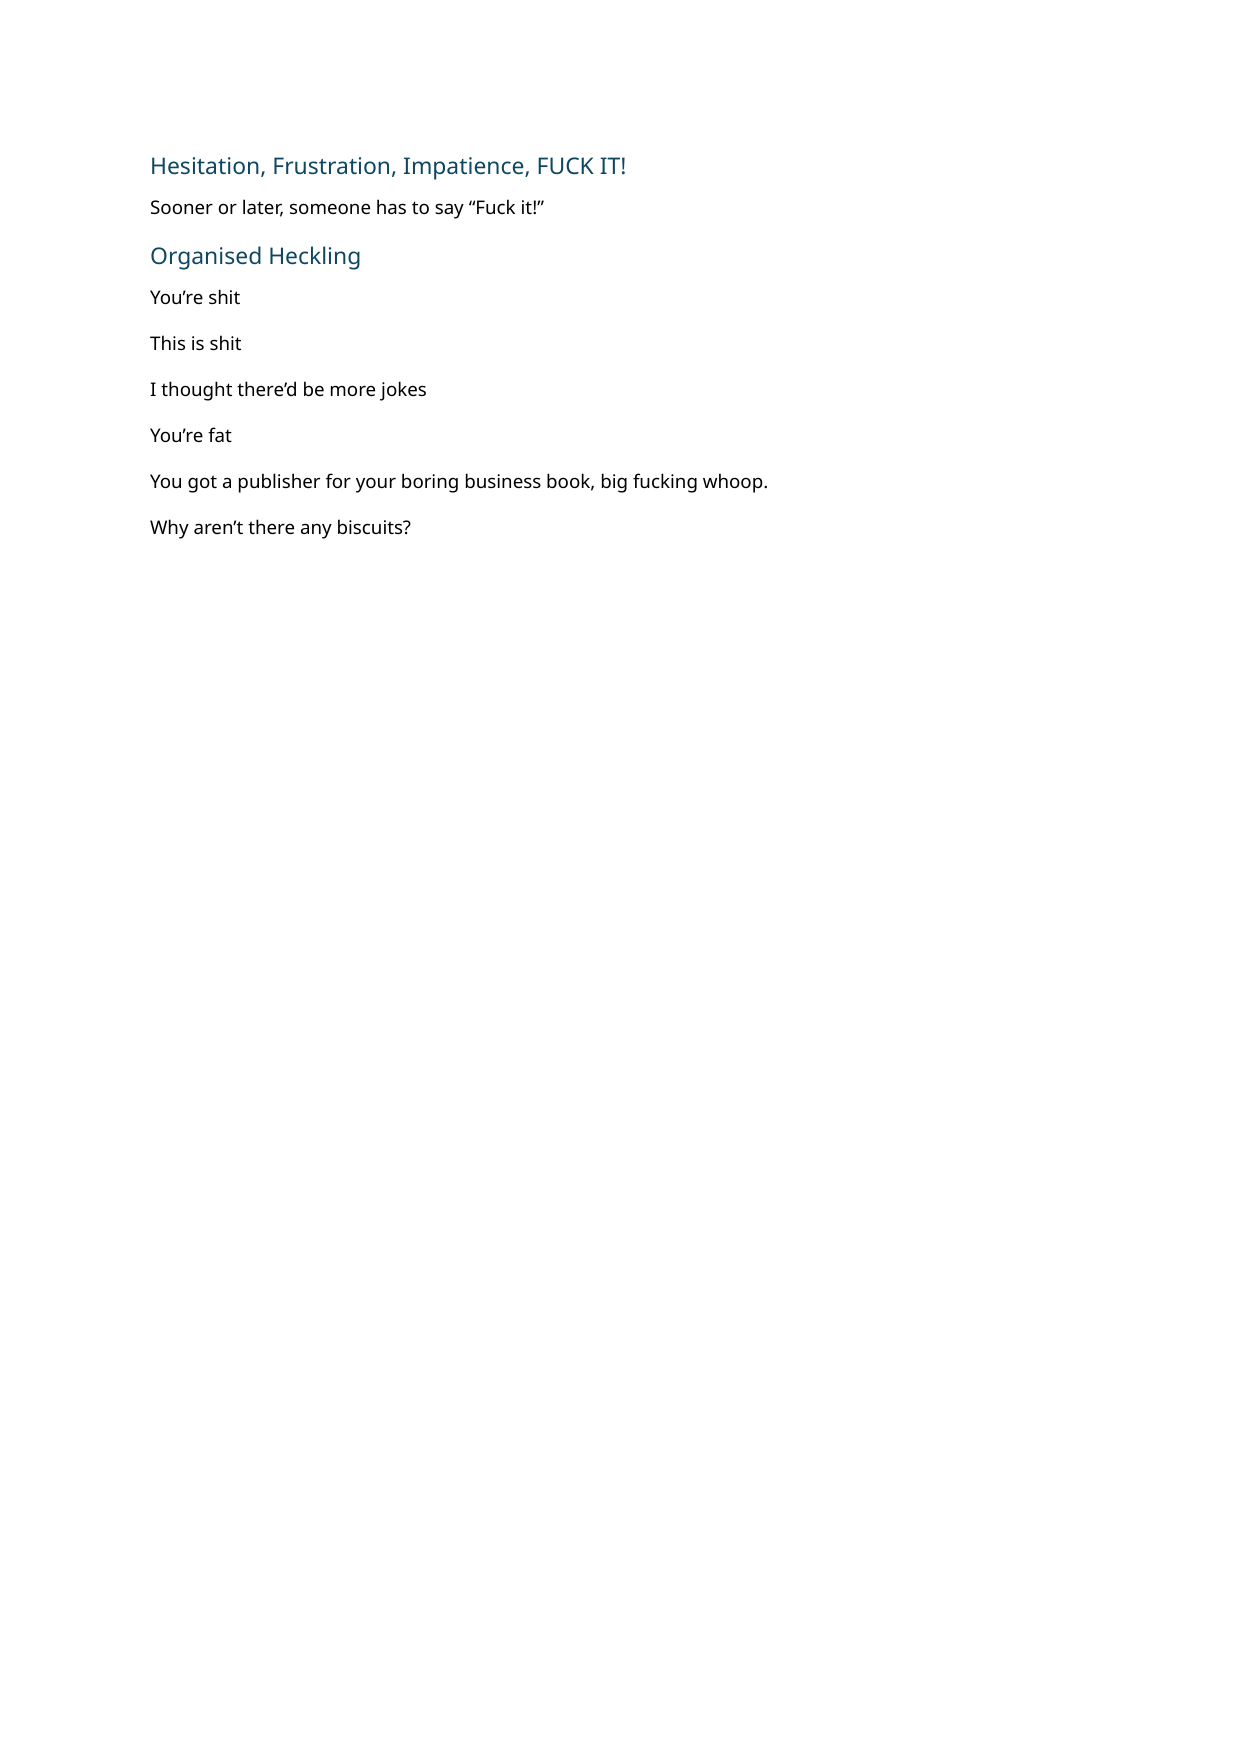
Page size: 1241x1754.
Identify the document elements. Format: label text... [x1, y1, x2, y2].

text Why aren’t there any biscuits? [150, 514, 1090, 540]
text This is shit [150, 330, 1090, 356]
text You’re fat [150, 422, 1090, 448]
text You’re shit [150, 284, 1090, 310]
text You got a publisher for your boring business book, big fucking whoop. [150, 468, 1090, 494]
text I thought there’d be more jokes [150, 376, 1090, 402]
subtitle Hesitation, Frustration, Impatience, FUCK IT! [150, 150, 1090, 181]
subtitle Organised Heckling [150, 240, 1090, 271]
text Sooner or later, someone has to say “Fuck it!” [150, 194, 1090, 220]
